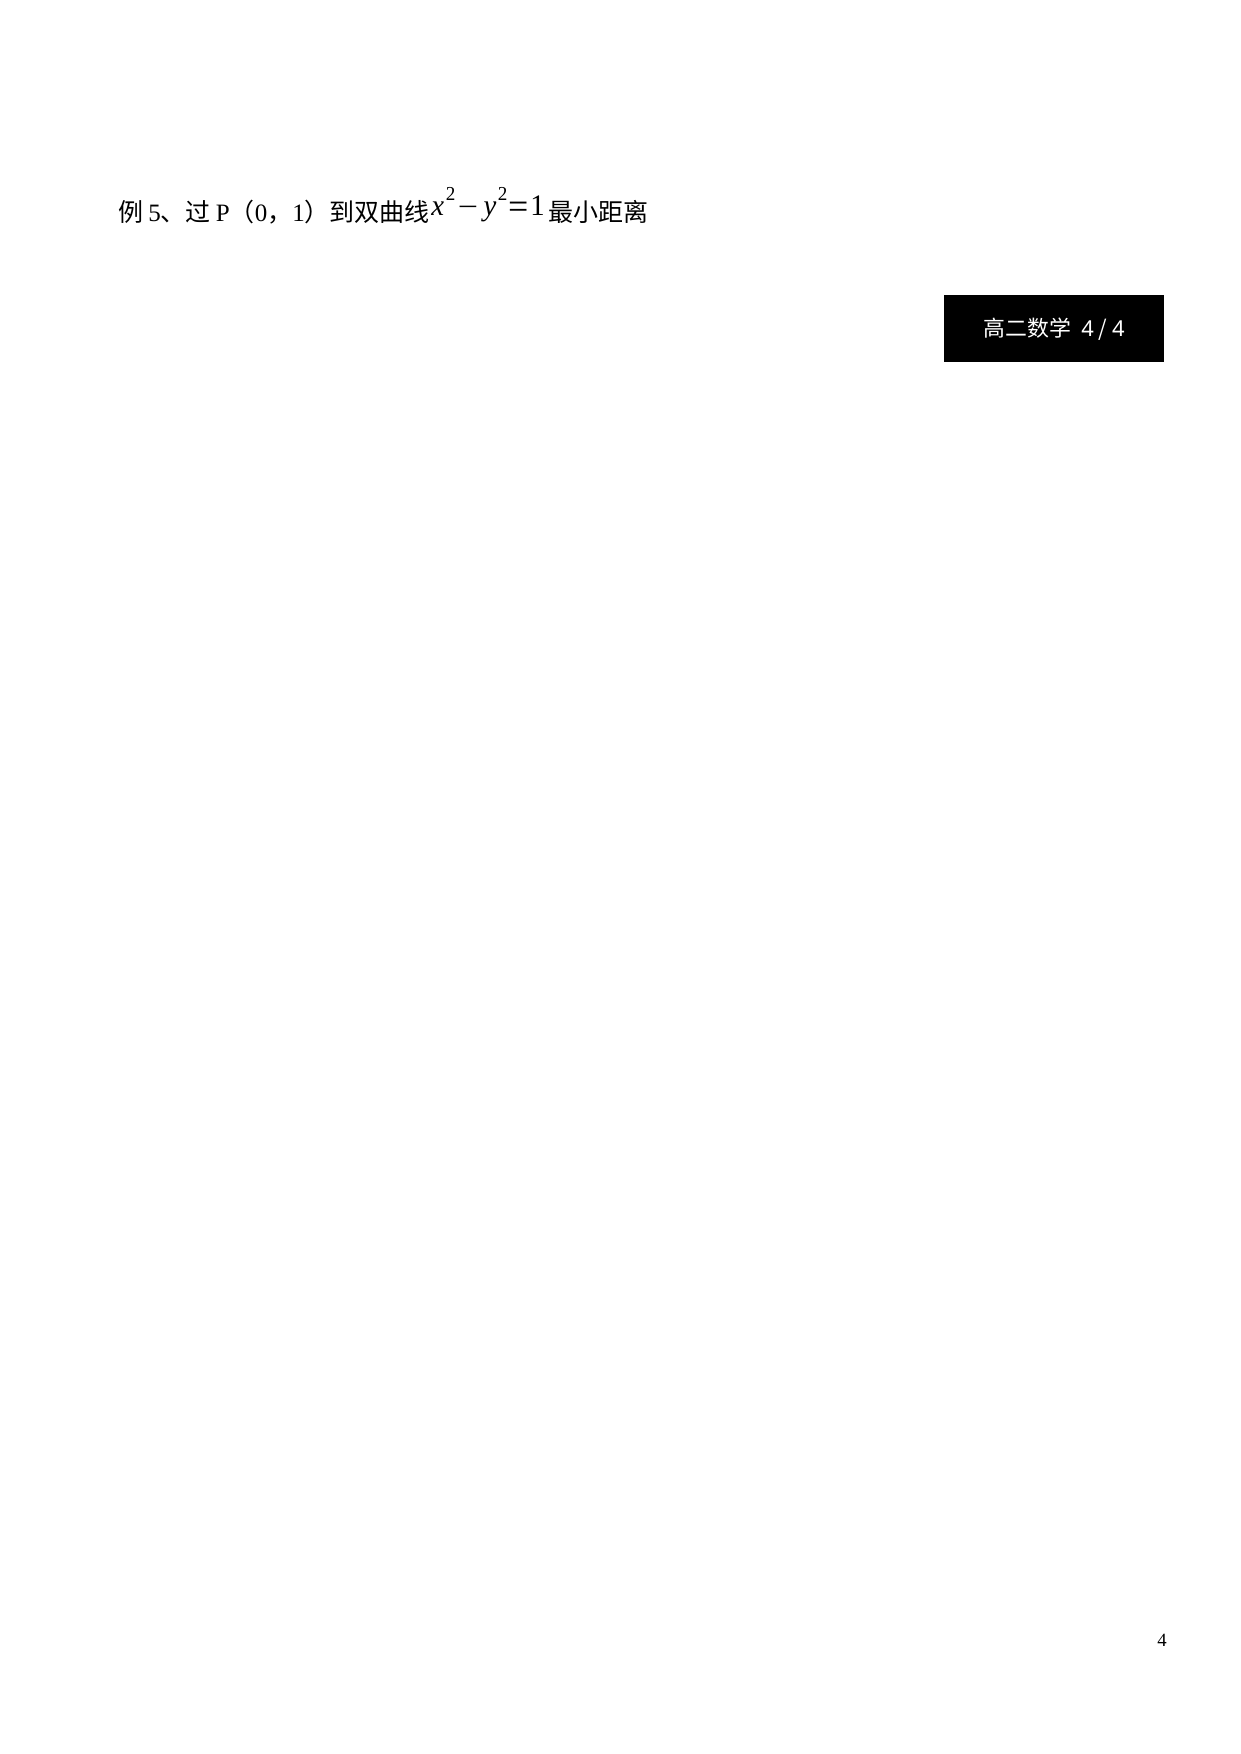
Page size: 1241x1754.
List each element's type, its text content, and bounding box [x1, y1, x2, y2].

text 例5、过P（0，1）到双曲线最小距离 [118, 184, 1167, 249]
